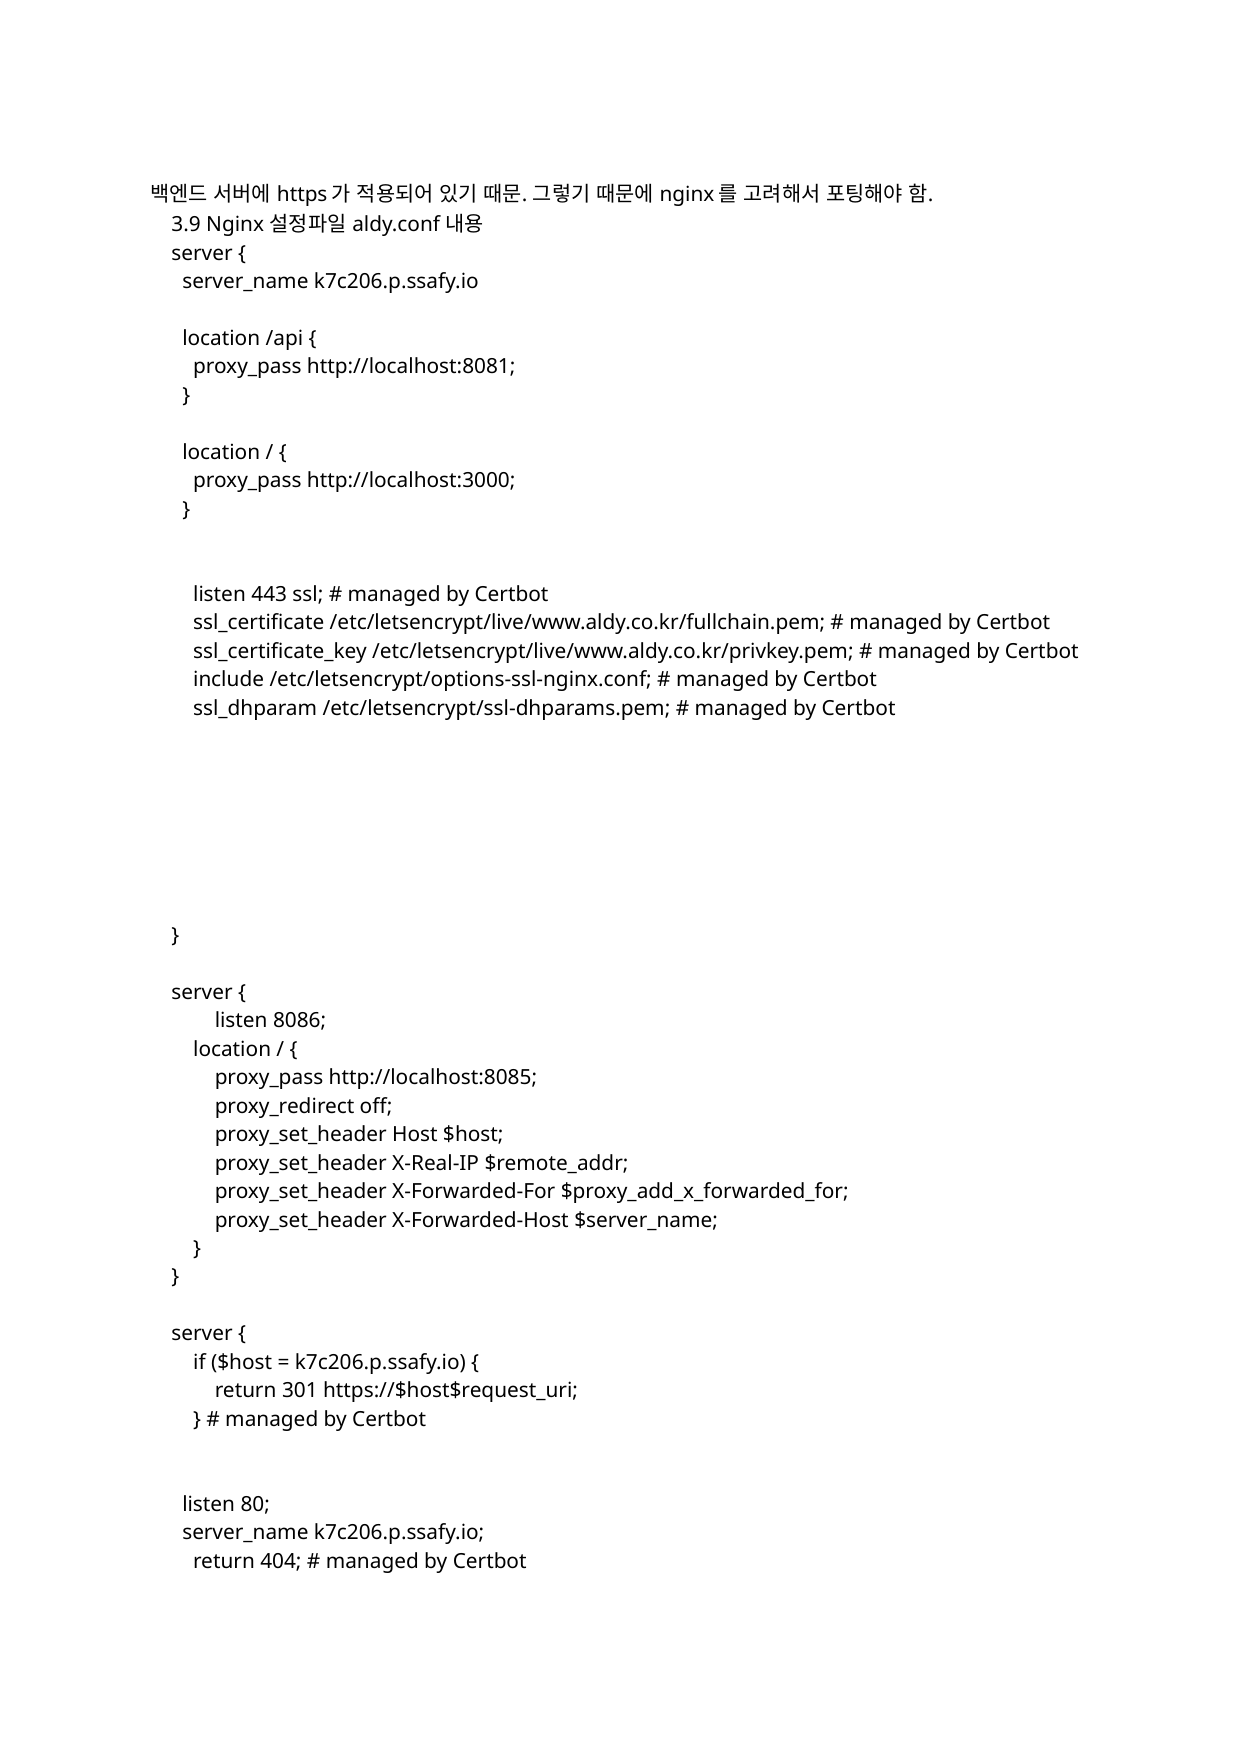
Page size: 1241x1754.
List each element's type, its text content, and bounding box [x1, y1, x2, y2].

text 백엔드 서버에 https가 적용되어 있기 때문. 그렇기 때문에 nginx를 고려해서 포팅해야 함. [150, 177, 1090, 207]
text location / { [150, 1034, 1090, 1062]
text server { [150, 238, 1090, 266]
text listen 80; [150, 1489, 1090, 1517]
text location /api { [150, 323, 1090, 352]
text proxy_pass http://localhost:8085; [150, 1062, 1090, 1091]
text } [150, 494, 1090, 522]
text ssl_certificate /etc/letsencrypt/live/www.aldy.co.kr/fullchain.pem; # managed by Certbot [150, 607, 1090, 636]
text } [150, 920, 1090, 949]
text proxy_set_header X-Forwarded-For $proxy_add_x_forwarded_for; [150, 1176, 1090, 1205]
text return 404; # managed by Certbot [150, 1546, 1090, 1574]
text ssl_certificate_key /etc/letsencrypt/live/www.aldy.co.kr/privkey.pem; # managed by Certbot [150, 636, 1090, 664]
text listen 443 ssl; # managed by Certbot [150, 579, 1090, 607]
text if ($host = k7c206.p.ssafy.io) { [150, 1347, 1090, 1375]
text server { [150, 1318, 1090, 1347]
text proxy_redirect off; [150, 1091, 1090, 1119]
text proxy_set_header X-Forwarded-Host $server_name; [150, 1205, 1090, 1233]
text ssl_dhparam /etc/letsencrypt/ssl-dhparams.pem; # managed by Certbot [150, 693, 1090, 721]
text include /etc/letsencrypt/options-ssl-nginx.conf; # managed by Certbot [150, 664, 1090, 693]
text server_name k7c206.p.ssafy.io [150, 266, 1090, 295]
text proxy_set_header X-Real-IP $remote_addr; [150, 1148, 1090, 1176]
text server { [150, 977, 1090, 1006]
text } # managed by Certbot [150, 1404, 1090, 1432]
text return 301 https://$host$request_uri; [150, 1375, 1090, 1404]
text } [150, 380, 1090, 408]
text proxy_pass http://localhost:8081; [150, 352, 1090, 380]
text location / { [150, 437, 1090, 465]
text 3.9 Nginx 설정파일 aldy.conf 내용 [150, 207, 1090, 238]
text } [150, 1262, 1090, 1290]
text proxy_set_header Host $host; [150, 1119, 1090, 1148]
text proxy_pass http://localhost:3000; [150, 465, 1090, 494]
text } [150, 1233, 1090, 1262]
text listen 8086; [150, 1006, 1090, 1034]
text server_name k7c206.p.ssafy.io; [150, 1517, 1090, 1546]
